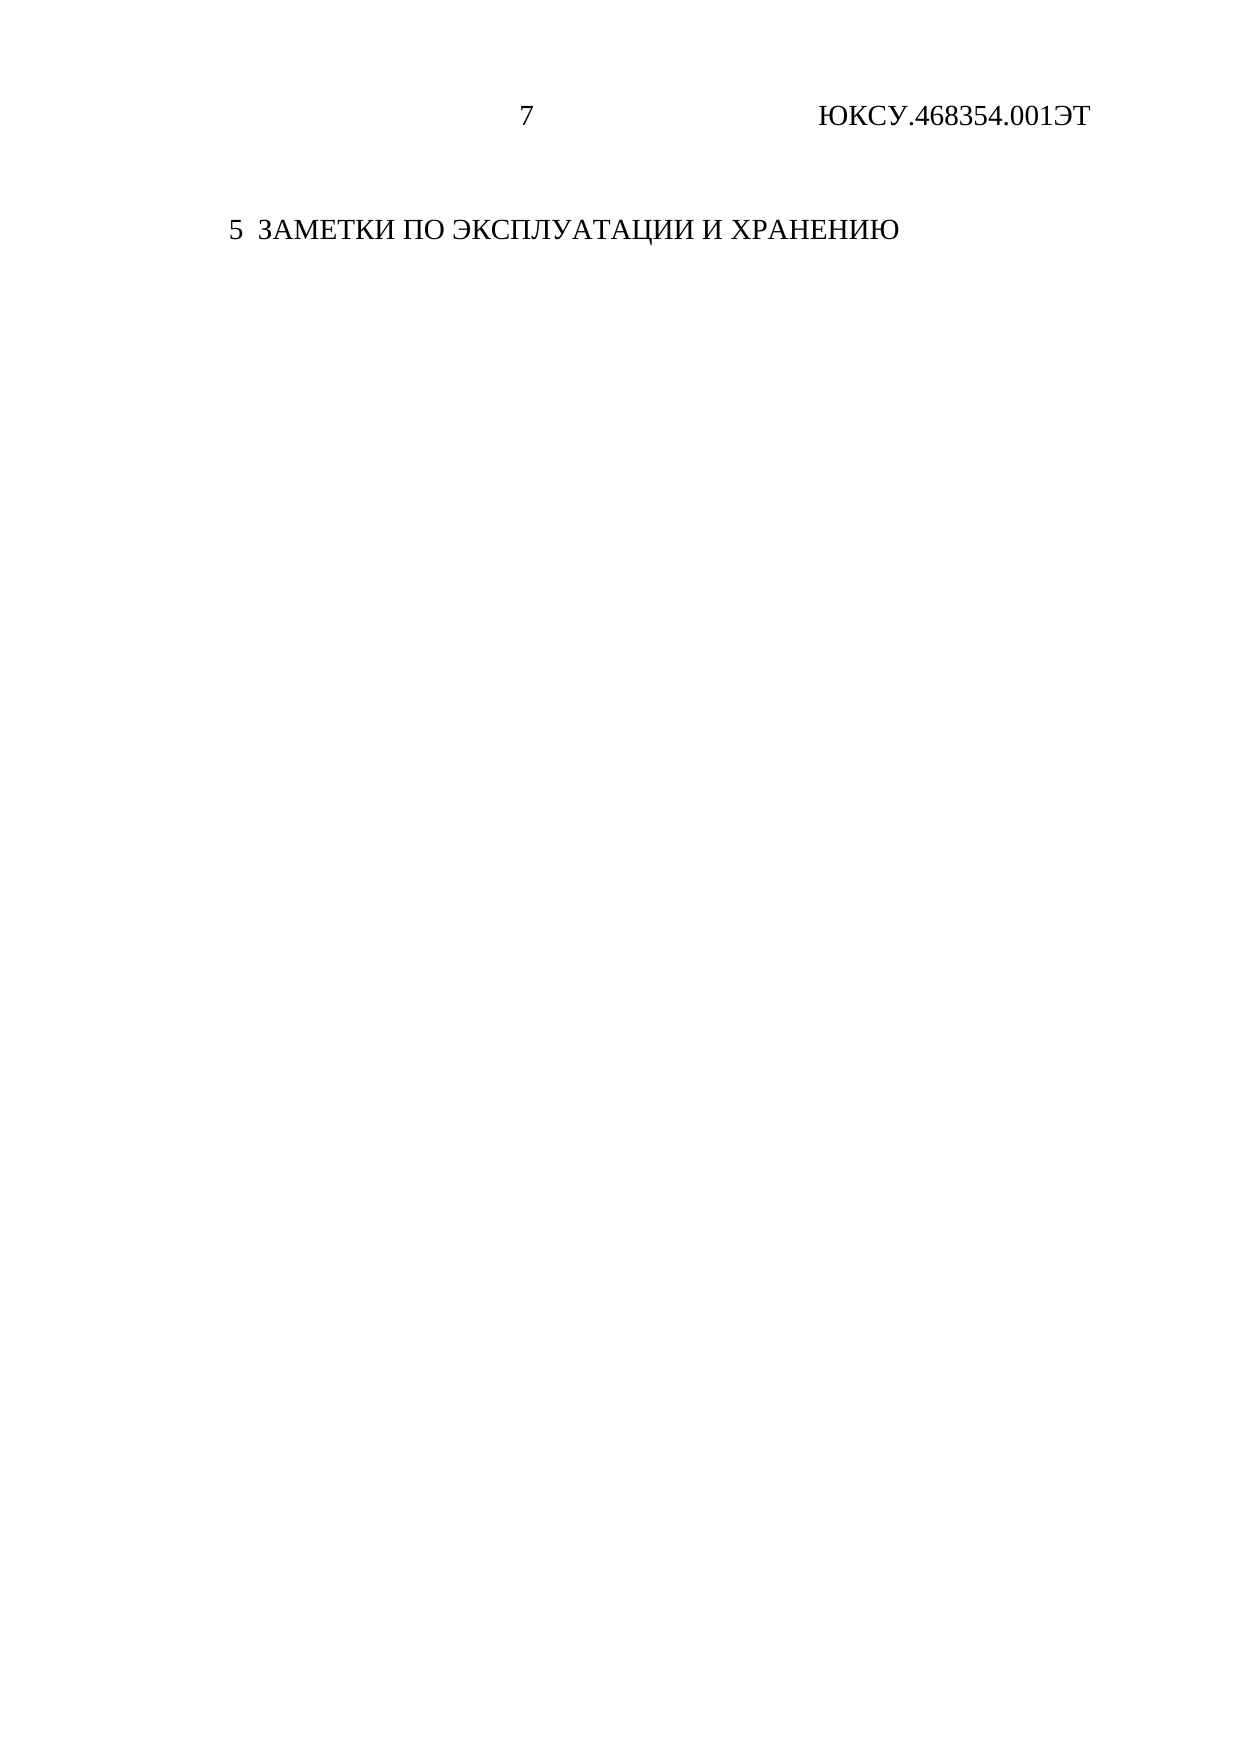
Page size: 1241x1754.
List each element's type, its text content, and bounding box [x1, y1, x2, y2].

text 7 ЮКСУ.468354.001ЭТ [118, 98, 1181, 131]
text 5 ЗАМЕТКИ ПО ЭКСПЛУАТАЦИИ И ХРАНЕНИЮ [118, 212, 1181, 246]
